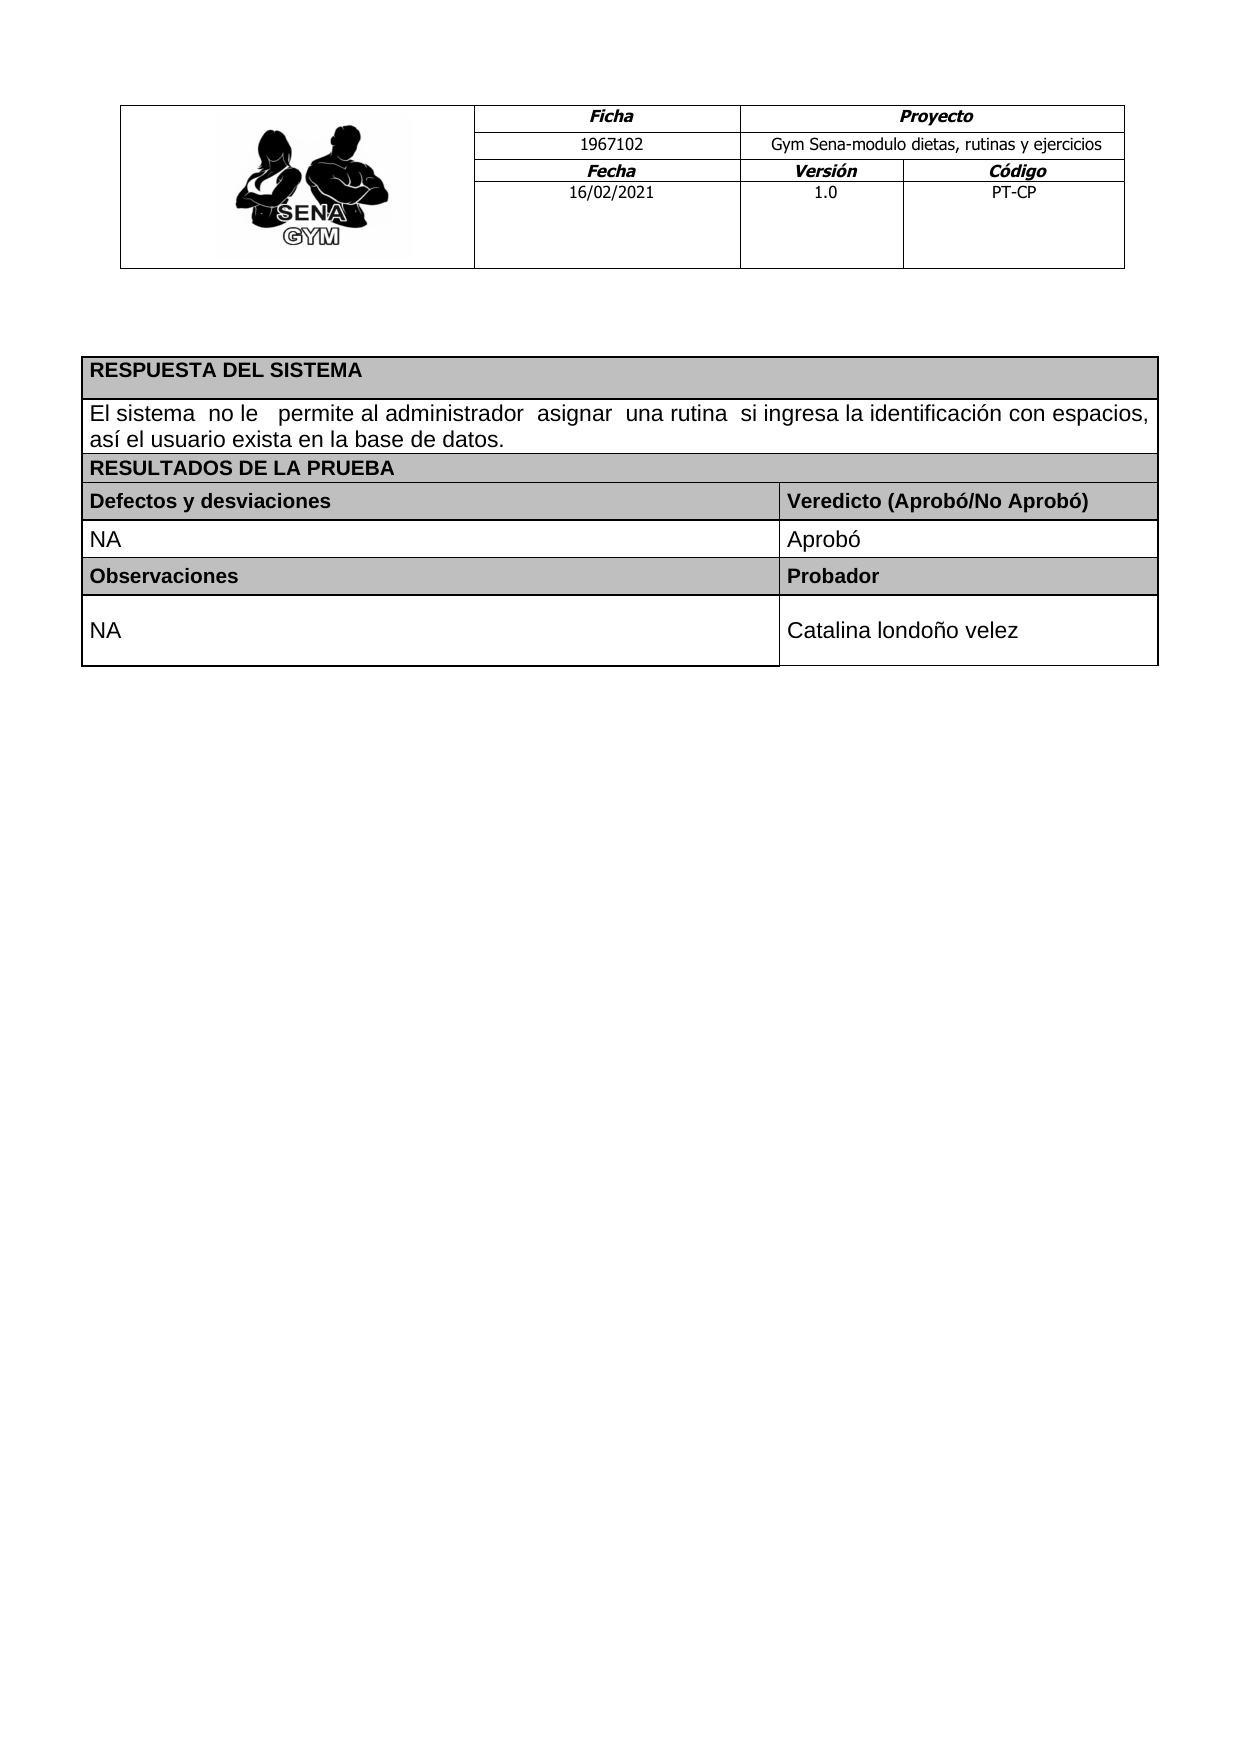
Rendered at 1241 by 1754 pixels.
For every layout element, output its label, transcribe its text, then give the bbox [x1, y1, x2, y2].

table_cell Veredicto (Aprobó/No Aprobó) [780, 483, 1157, 519]
table_cell Probador [780, 558, 1157, 594]
table_cell Catalina londoño velez [780, 596, 1157, 665]
table_cell RESULTADOS DE LA PRUEBA [83, 454, 1157, 482]
table_cell NA [83, 596, 779, 665]
picture [212, 114, 413, 259]
table_cell RESPUESTA DEL SISTEMA [83, 358, 1157, 398]
table_cell NA [83, 521, 779, 557]
table_cell Defectos y desviaciones [83, 483, 779, 519]
table_cell Observaciones [83, 558, 779, 594]
table_cell El sistema no le permite al administrador asignar una rutina si ingresa la identificación con espacios, así el usuario exista en la base de datos. [83, 400, 1157, 453]
table_cell Aprobó [780, 521, 1157, 557]
